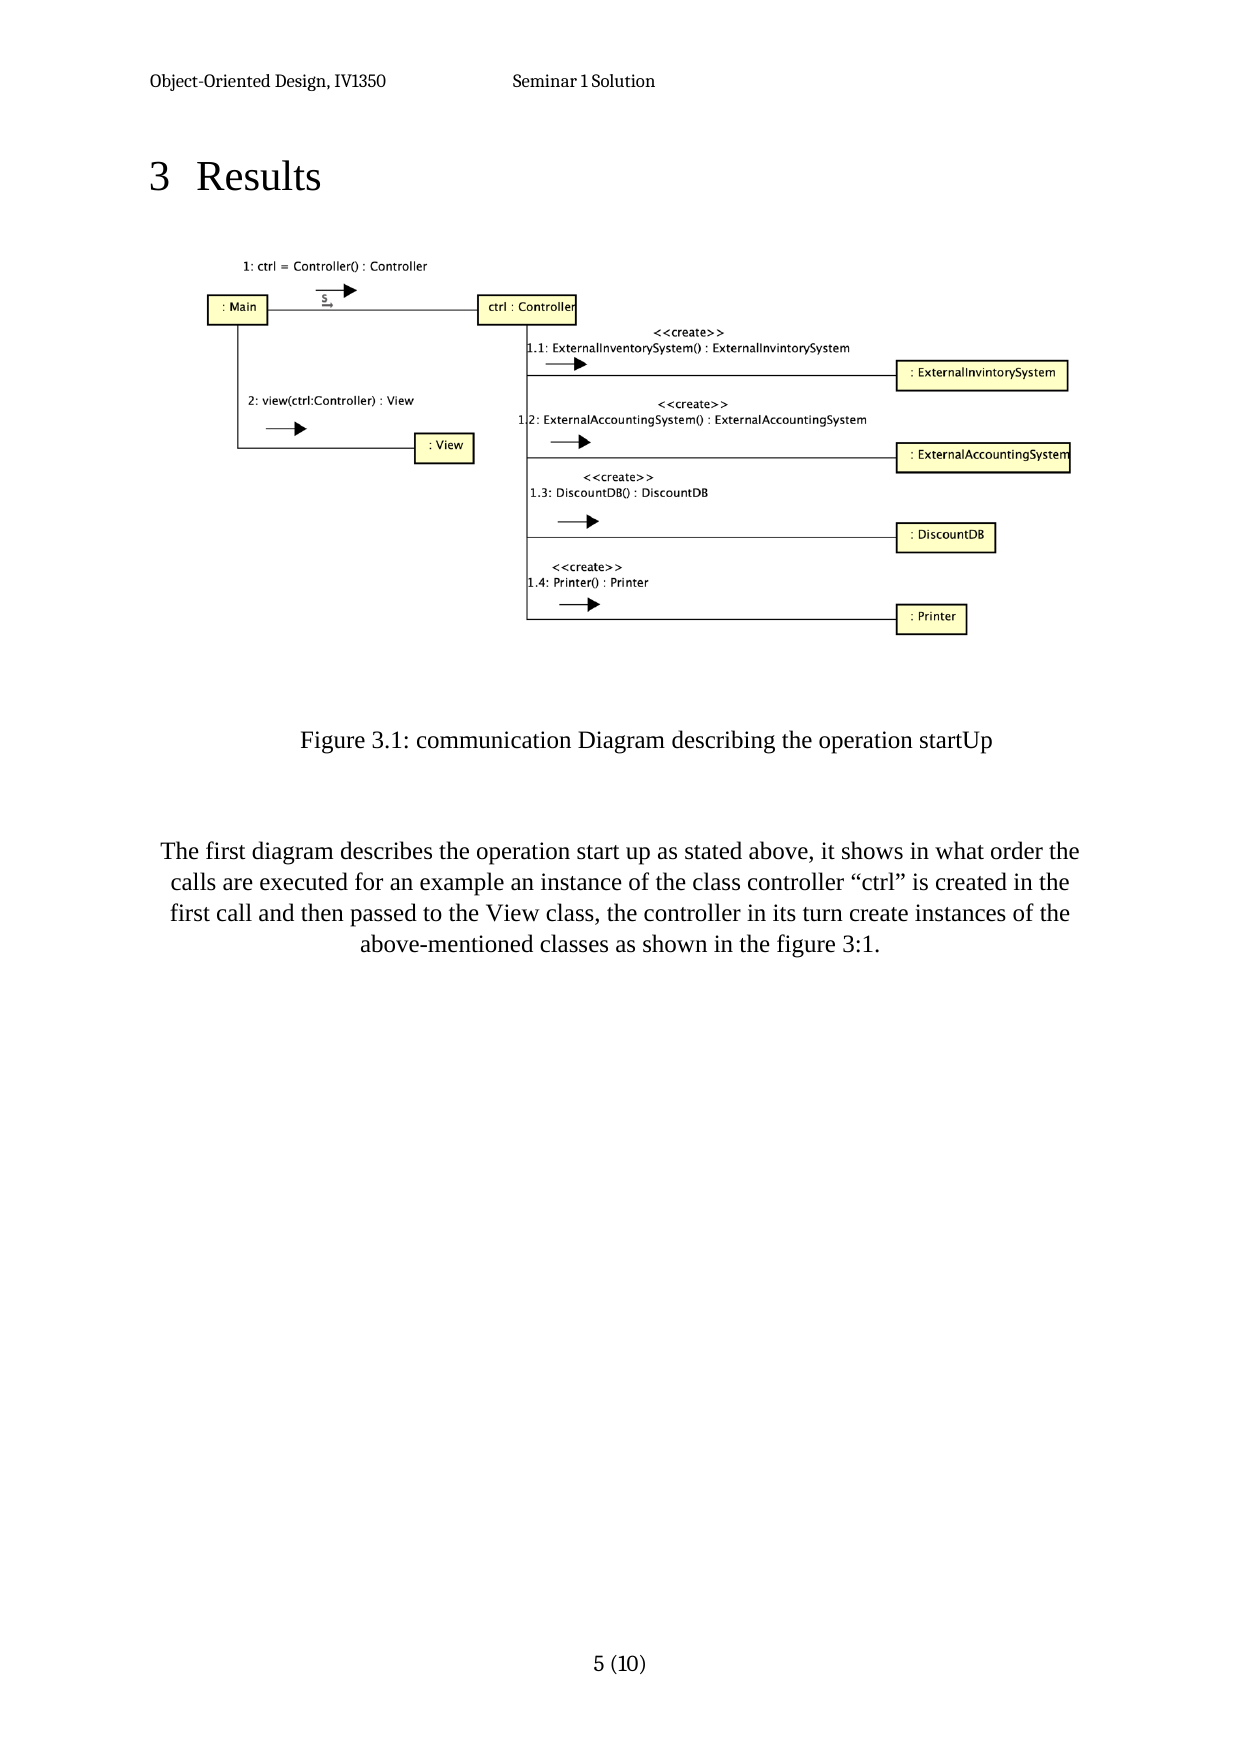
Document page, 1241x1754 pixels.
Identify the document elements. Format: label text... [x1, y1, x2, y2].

picture [155, 238, 1079, 686]
subtitle Results [148, 150, 1090, 199]
subtitle The first diagram describes the operation start up as stated above, it shows in what order the calls are executed for an example an instance of the class controller “ctrl” is created in the first call and then passed to the View class, the controller in its turn create instances of the above-mentioned classes as shown in the figure 3:1. [150, 836, 1090, 958]
